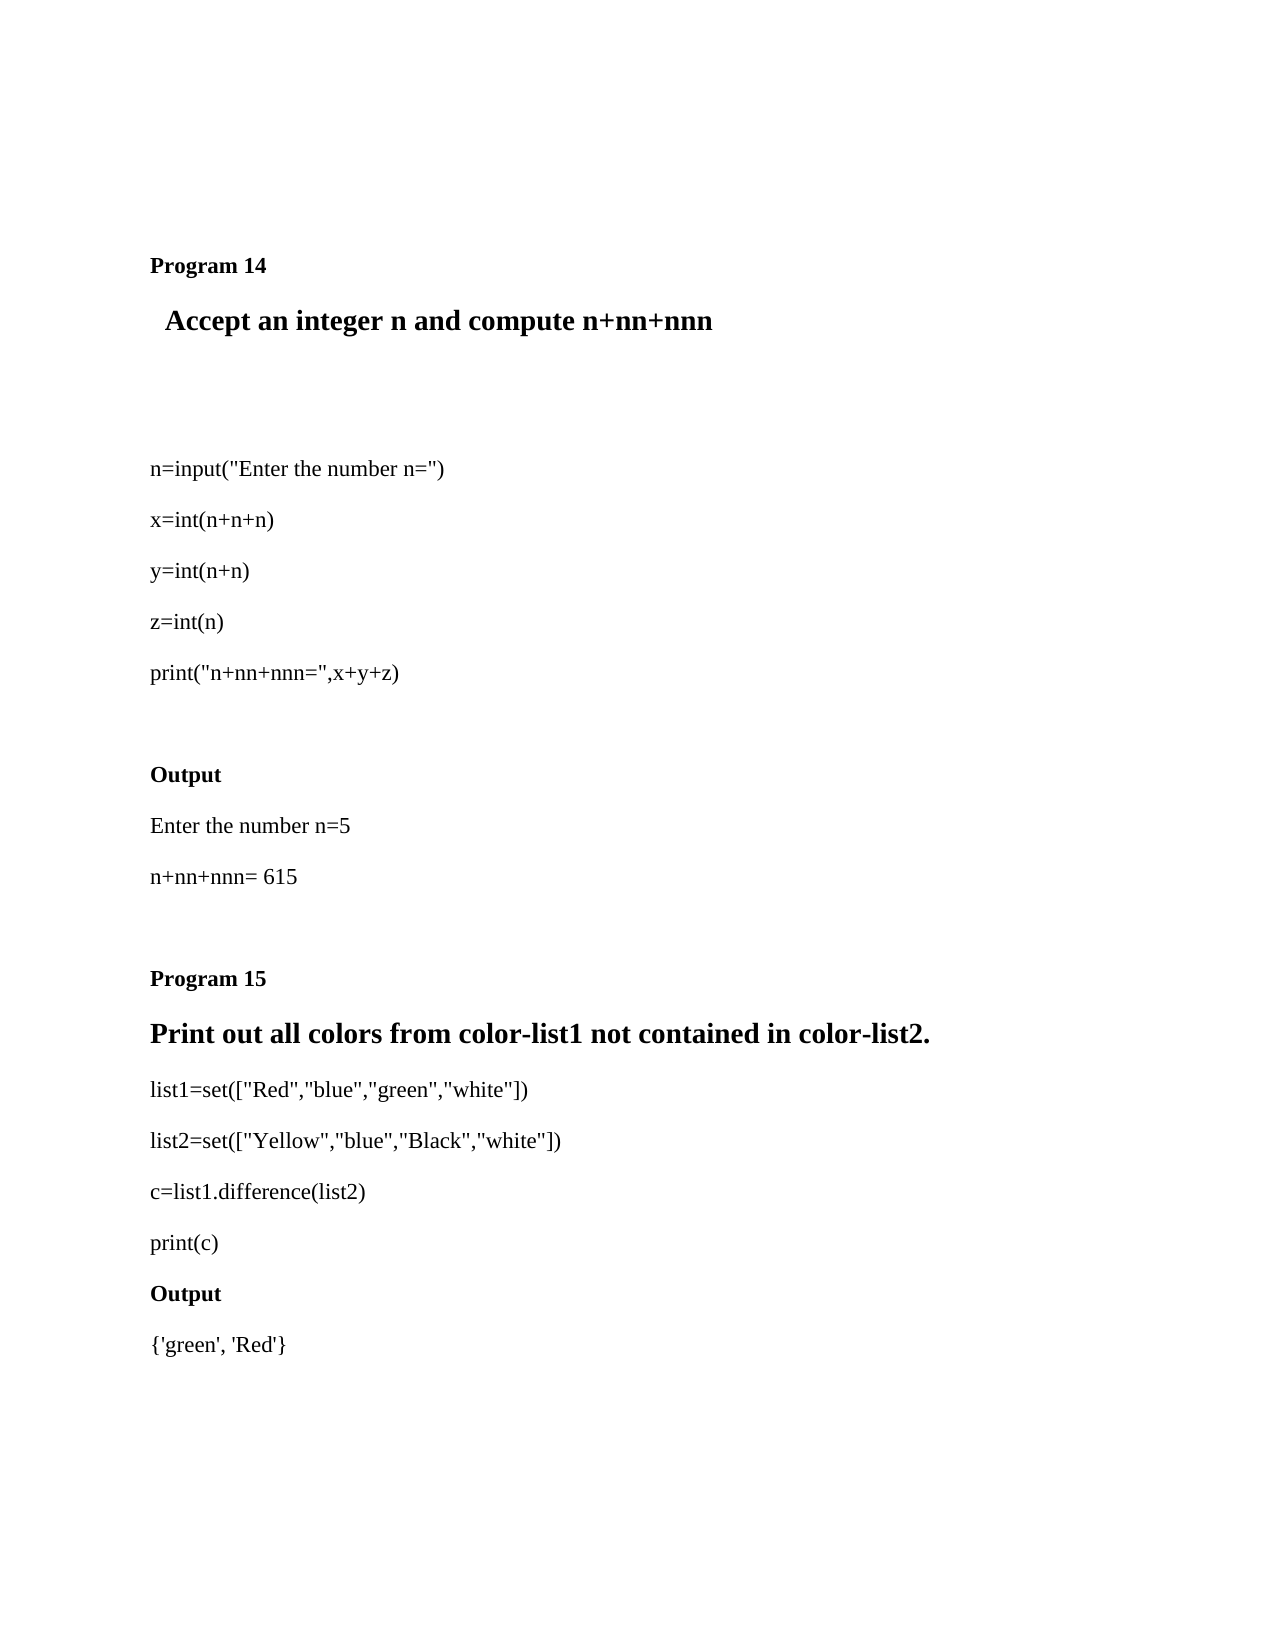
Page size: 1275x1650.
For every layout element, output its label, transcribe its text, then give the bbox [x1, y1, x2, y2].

text Output [150, 761, 1125, 788]
text list2=set(["Yellow","blue","Black","white"]) [150, 1127, 1125, 1153]
text list1=set(["Red","blue","green","white"]) [150, 1076, 1125, 1102]
text n=input("Enter the number n=") [150, 455, 1125, 481]
text Program 14 [150, 252, 1125, 278]
text Program 15 [150, 966, 1125, 992]
text n+nn+nnn= 615 [150, 863, 1125, 890]
text print(c) [150, 1229, 1125, 1255]
text print("n+nn+nnn=",x+y+z) [150, 659, 1125, 686]
text z=int(n) [150, 608, 1125, 634]
text Enter the number n=5 [150, 812, 1125, 839]
text x=int(n+n+n) [150, 506, 1125, 532]
text c=list1.difference(list2) [150, 1178, 1125, 1204]
text y=int(n+n) [150, 557, 1125, 583]
text Accept an integer n and compute n+nn+nnn [164, 303, 1125, 337]
text {'green', 'Red'} [150, 1331, 1125, 1357]
text Print out all colors from color-list1 not contained in color-list2. [150, 1017, 1125, 1050]
text Output [150, 1280, 1125, 1306]
